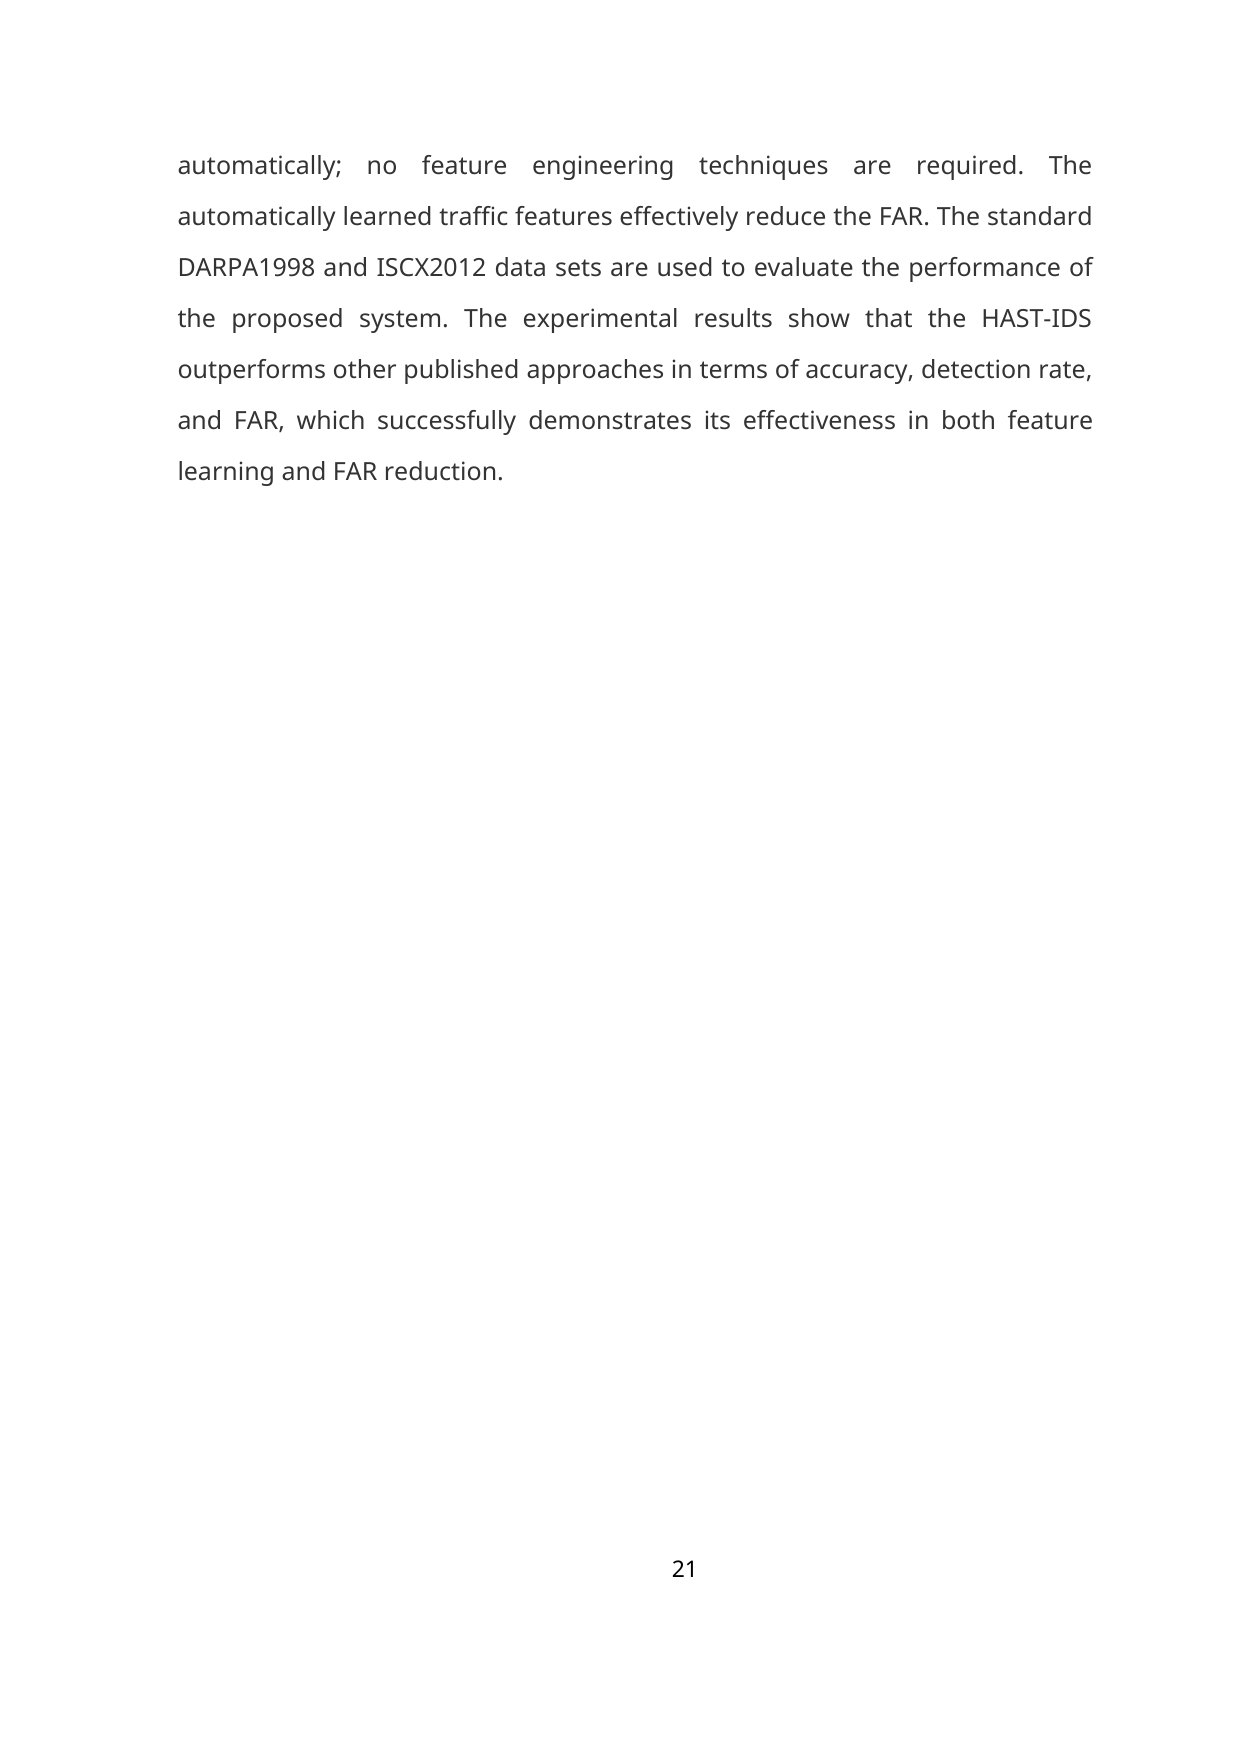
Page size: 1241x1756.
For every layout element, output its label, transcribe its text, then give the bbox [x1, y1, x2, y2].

text automatically; no feature engineering techniques are required. The automatically learned traffic features effectively reduce the FAR. The standard DARPA1998 and ISCX2012 data sets are used to evaluate the performance of the proposed system. The experimental results show that the HAST-IDS outperforms other published approaches in terms of accuracy, detection rate, and FAR, which successfully demonstrates its effectiveness in both feature learning and FAR reduction. [177, 148, 1093, 488]
